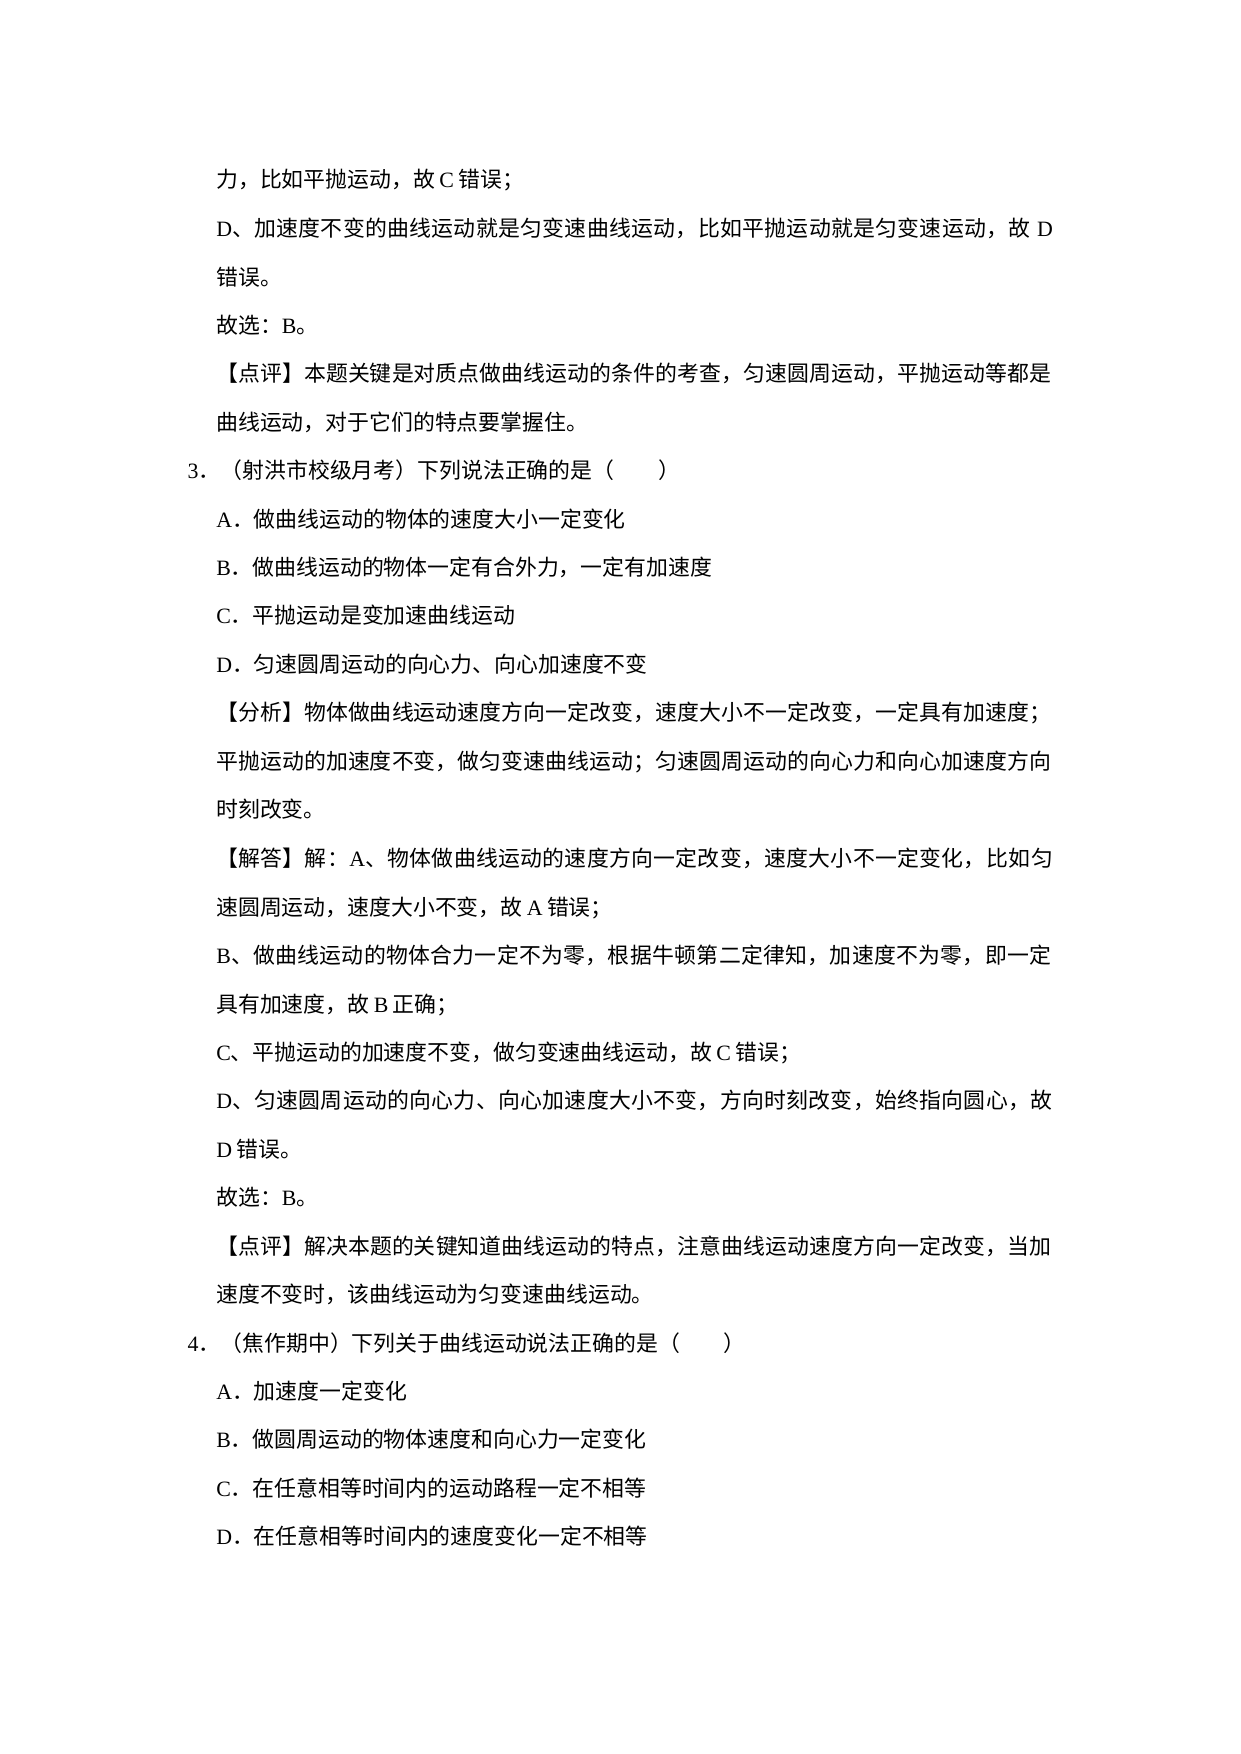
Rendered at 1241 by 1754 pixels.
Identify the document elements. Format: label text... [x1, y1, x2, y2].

text 【点评】解决本题的关键知道曲线运动的特点，注意曲线运动速度方向一定改变，当加速度不变时，该曲线运动为匀变速曲线运动。 [216, 1228, 1053, 1309]
text C、平抛运动的加速度不变，做匀变速曲线运动，故C错误； [216, 1034, 1053, 1067]
text B．做圆周运动的物体速度和向心力一定变化 [187, 1422, 1053, 1454]
text B．做曲线运动的物体一定有合外力，一定有加速度 [187, 549, 1053, 582]
text 【解答】解：A、物体做曲线运动的速度方向一定改变，速度大小不一定变化，比如匀速圆周运动，速度大小不变，故A错误； [216, 840, 1053, 922]
text C．在任意相等时间内的运动路程一定不相等 [187, 1470, 1053, 1503]
text D．在任意相等时间内的速度变化一定不相等 [187, 1519, 1053, 1551]
text B、做曲线运动的物体合力一定不为零，根据牛顿第二定律知，加速度不为零，即一定具有加速度，故B正确； [216, 937, 1053, 1019]
text 3．（射洪市校级月考）下列说法正确的是（ ） [187, 453, 1053, 485]
text 故选：B。 [216, 1180, 1053, 1212]
text 【分析】物体做曲线运动速度方向一定改变，速度大小不一定改变，一定具有加速度；平抛运动的加速度不变，做匀变速曲线运动；匀速圆周运动的向心力和向心加速度方向时刻改变。 [216, 694, 1053, 824]
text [216, 162, 1053, 194]
text C．平抛运动是变加速曲线运动 [187, 598, 1053, 630]
text A．做曲线运动的物体的速度大小一定变化 [187, 501, 1053, 534]
text 【点评】本题关键是对质点做曲线运动的条件的考查，匀速圆周运动，平抛运动等都是曲线运动，对于它们的特点要掌握住。 [216, 356, 1053, 437]
text 故选：B。 [216, 307, 1053, 340]
text A．加速度一定变化 [187, 1374, 1053, 1406]
text 4．（焦作期中）下列关于曲线运动说法正确的是（ ） [187, 1325, 1053, 1358]
text D、匀速圆周运动的向心力、向心加速度大小不变，方向时刻改变，始终指向圆心，故D错误。 [216, 1083, 1053, 1164]
text D．匀速圆周运动的向心力、向心加速度不变 [187, 646, 1053, 679]
text D、加速度不变的曲线运动就是匀变速曲线运动，比如平抛运动就是匀变速运动，故D错误。 [216, 210, 1053, 292]
